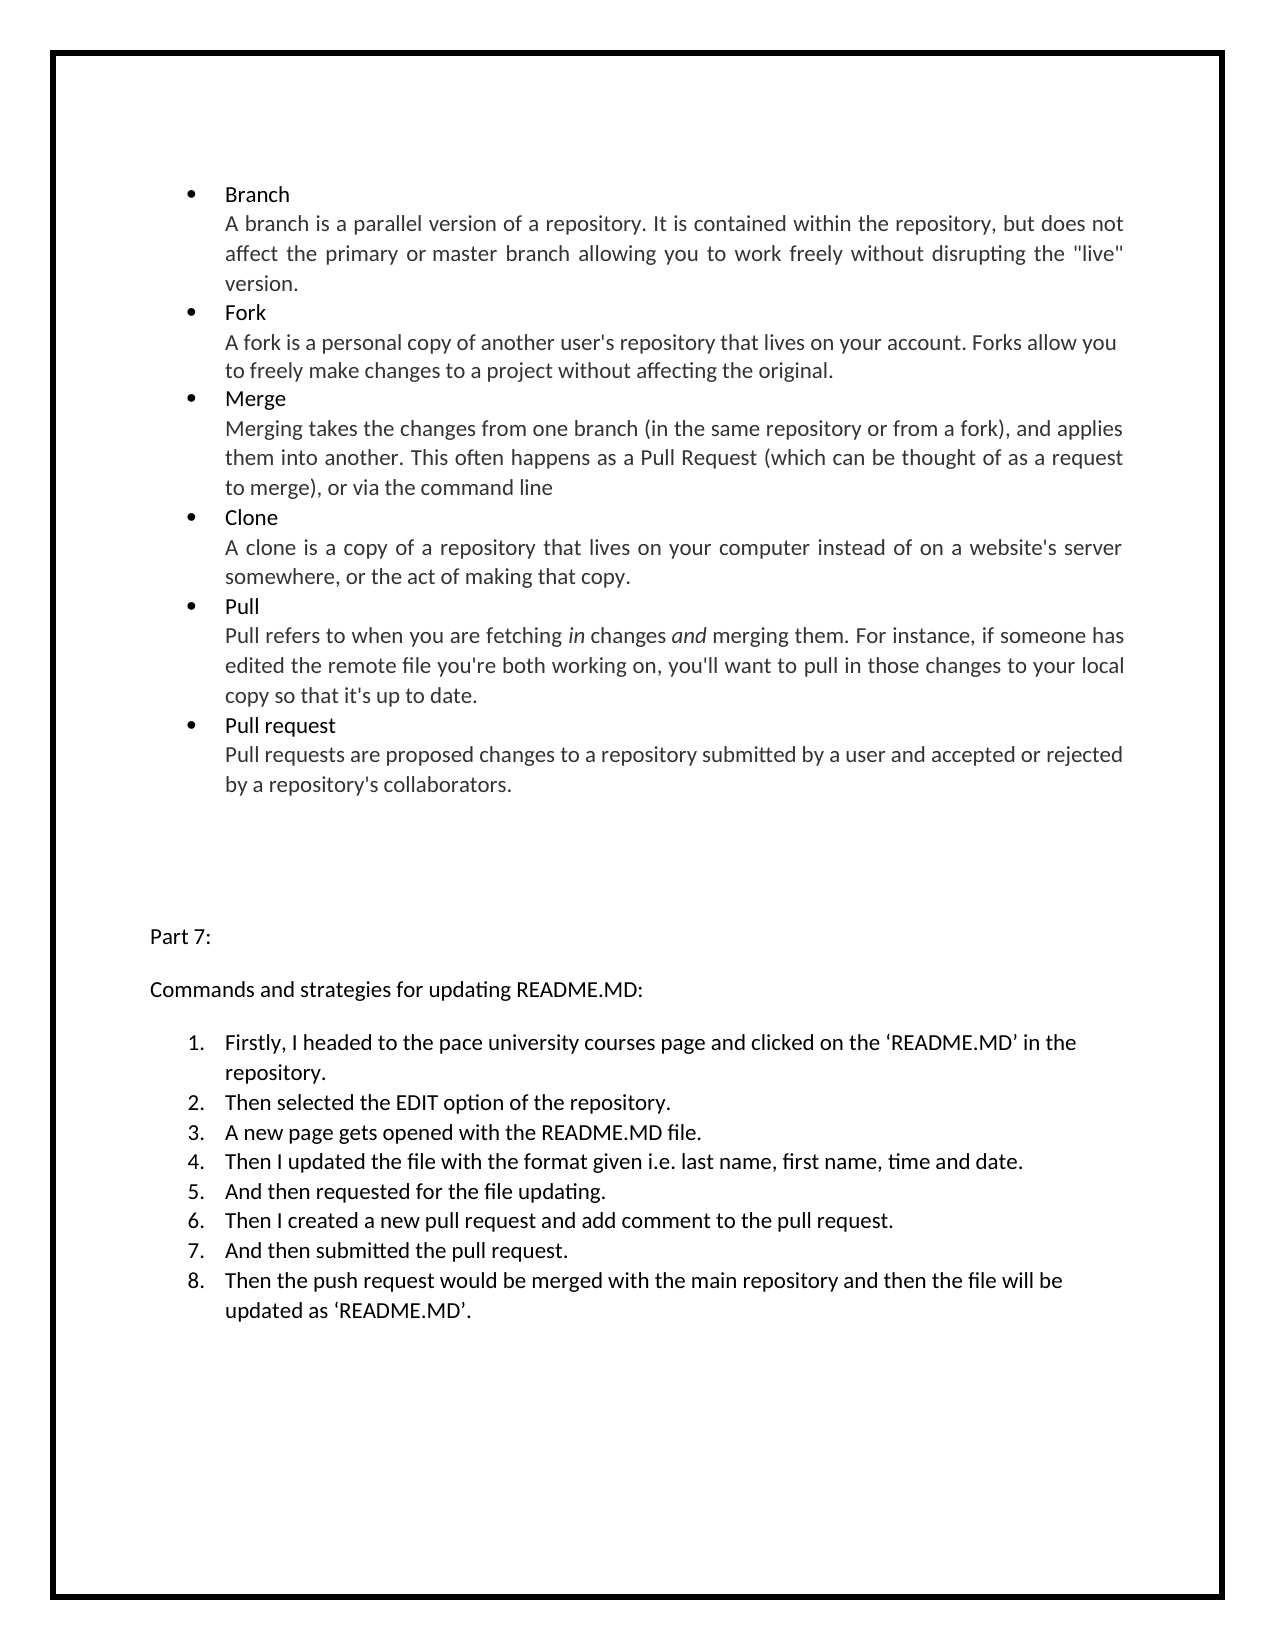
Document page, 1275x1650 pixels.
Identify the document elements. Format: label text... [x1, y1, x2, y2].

list And then requested for the file updating. [187, 1177, 1125, 1205]
list Branch [187, 180, 1125, 208]
text Part 7: [150, 922, 1125, 951]
list A branch is a parallel version of a repository. It is contained within the repository, but does not affect the primary or master branch allowing you to work freely without disrupting the "live" version. [225, 267, 1125, 297]
list A fork is a personal copy of another user's repository that lives on your account. Forks allow you to freely make changes to a project without affecting the original. [225, 328, 1125, 384]
list Then the push request would be merged with the main repository and then the file will be updated as ‘README.MD’. [187, 1266, 1125, 1324]
list A clone is a copy of a repository that lives on your computer instead of on a website's server somewhere, or the act of making that copy. [225, 561, 1125, 590]
list Fork [187, 298, 1125, 326]
list Pull request [187, 711, 1125, 739]
list Pull requests are proposed changes to a repository submitted by a user and accepted or rejected by a repository's collaborators. [225, 768, 1125, 798]
list Then selected the EDIT option of the repository. [187, 1088, 1125, 1116]
list Firstly, I headed to the pace university courses page and clicked on the ‘README.MD’ in the repository. [187, 1028, 1125, 1086]
list Merge [187, 384, 1125, 412]
list Then I updated the file with the format given i.e. last name, first name, time and date. [187, 1147, 1125, 1175]
list Merging takes the changes from one branch (in the same repository or from a fork), and applies them into another. This often happens as a Pull Request (which can be thought of as a request to merge), or via the command line [225, 472, 1125, 501]
list Pull [187, 592, 1125, 620]
list Clone [187, 503, 1125, 531]
list Pull refers to when you are fetching in changes and merging them. For instance, if someone has edited the remote file you're both working on, you'll want to pull in those changes to your local copy so that it's up to date. [225, 650, 1125, 709]
list Then I created a new pull request and add comment to the pull request. [187, 1207, 1125, 1235]
text Commands and strategies for updating README.MD: [150, 976, 1125, 1003]
list A new page gets opened with the README.MD file. [187, 1118, 1125, 1146]
list And then submitted the pull request. [187, 1236, 1125, 1264]
